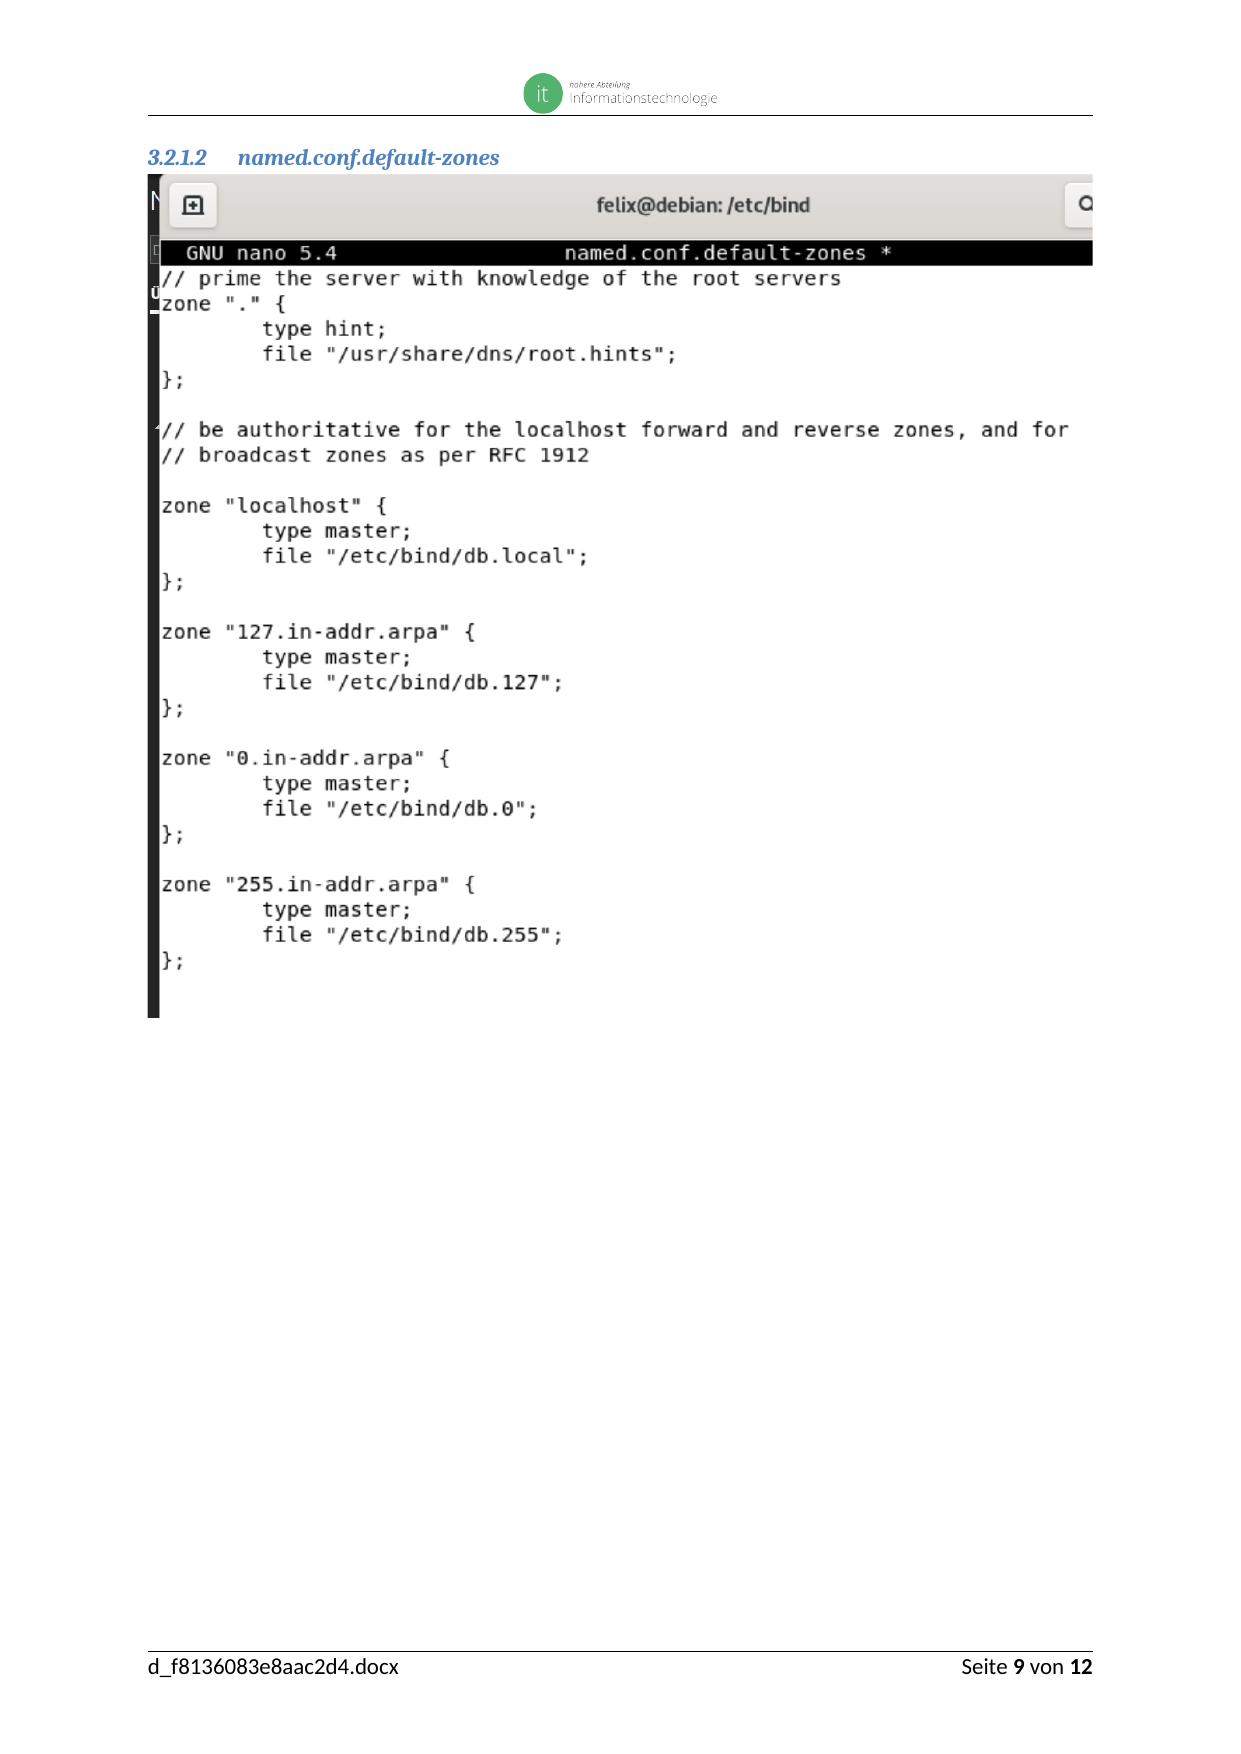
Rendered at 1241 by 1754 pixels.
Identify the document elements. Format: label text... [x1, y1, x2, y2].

picture [523, 73, 717, 114]
picture [147, 174, 1093, 1018]
subtitle named.conf.default-zones [148, 144, 1093, 171]
